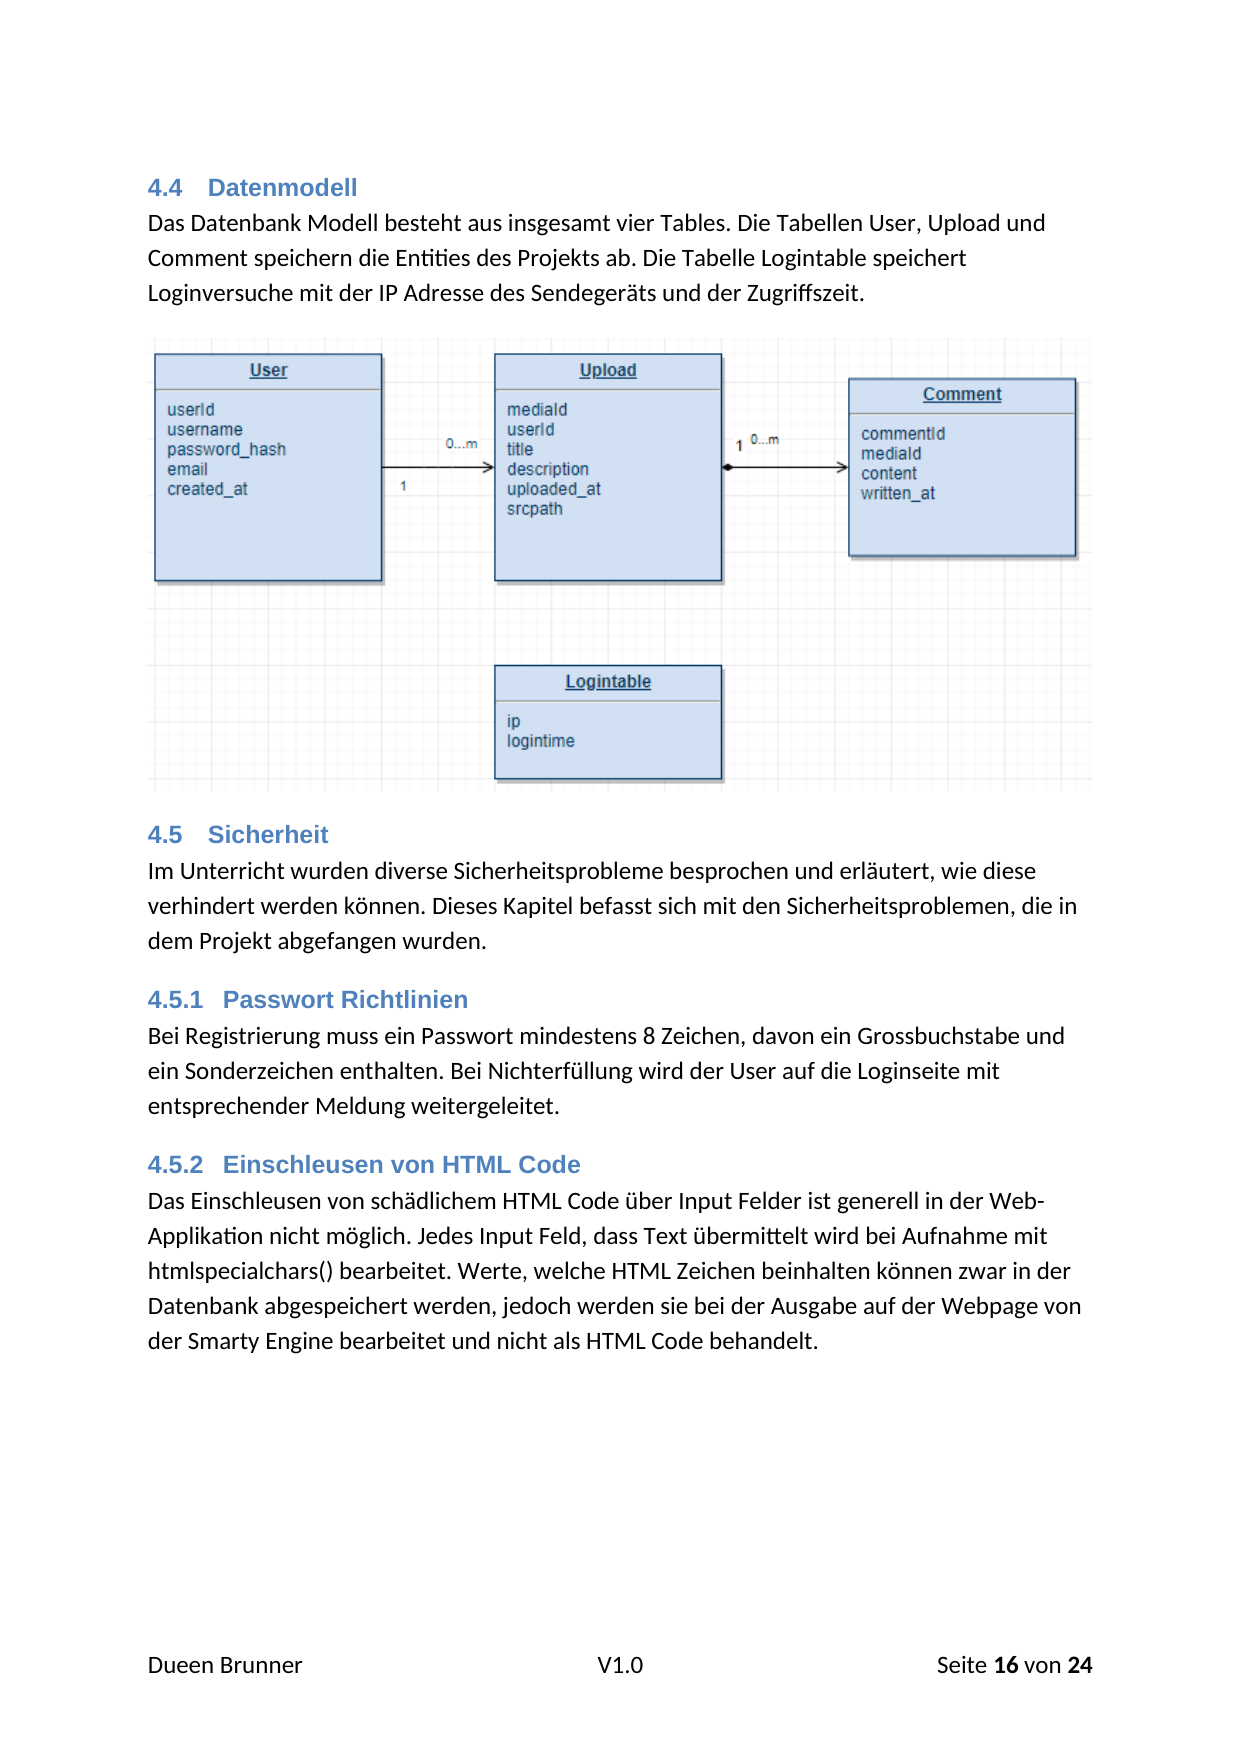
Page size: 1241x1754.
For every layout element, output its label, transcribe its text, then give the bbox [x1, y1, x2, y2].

text Das Datenbank Modell besteht aus insgesamt vier Tables. Die Tabellen User, Upload und Comment speichern die Entities des Projekts ab. Die Tabelle Logintable speichert Loginversuche mit der IP Adresse des Sendegeräts und der Zugriffszeit. [148, 208, 1093, 308]
subtitle Einschleusen von HTML Code [148, 1150, 1093, 1179]
text Bei Registrierung muss ein Passwort mindestens 8 Zeichen, davon ein Grossbuchstabe und ein Sonderzeichen enthalten. Bei Nichterfüllung wird der User auf die Loginseite mit entsprechender Meldung weitergeleitet. [148, 1020, 1093, 1121]
text Im Unterricht wurden diverse Sicherheitsprobleme besprochen und erläutert, wie diese verhindert werden können. Dieses Kapitel befasst sich mit den Sicherheitsproblemen, die in dem Projekt abgefangen wurden. [148, 855, 1093, 956]
picture [146, 338, 1092, 791]
subtitle Datenmodell [148, 173, 1093, 201]
text Das Einschleusen von schädlichem HTML Code über Input Felder ist generell in der Web-Applikation nicht möglich. Jedes Input Feld, dass Text übermittelt wird bei Aufnahme mit htmlspecialchars() bearbeitet. Werte, welche HTML Zeichen beinhalten können zwar in der Datenbank abgespeichert werden, jedoch werden sie bei der Ausgabe auf der Webpage von der Smarty Engine bearbeitet und nicht als HTML Code behandelt. [148, 1185, 1093, 1356]
subtitle Passwort Richtlinien [148, 985, 1093, 1014]
